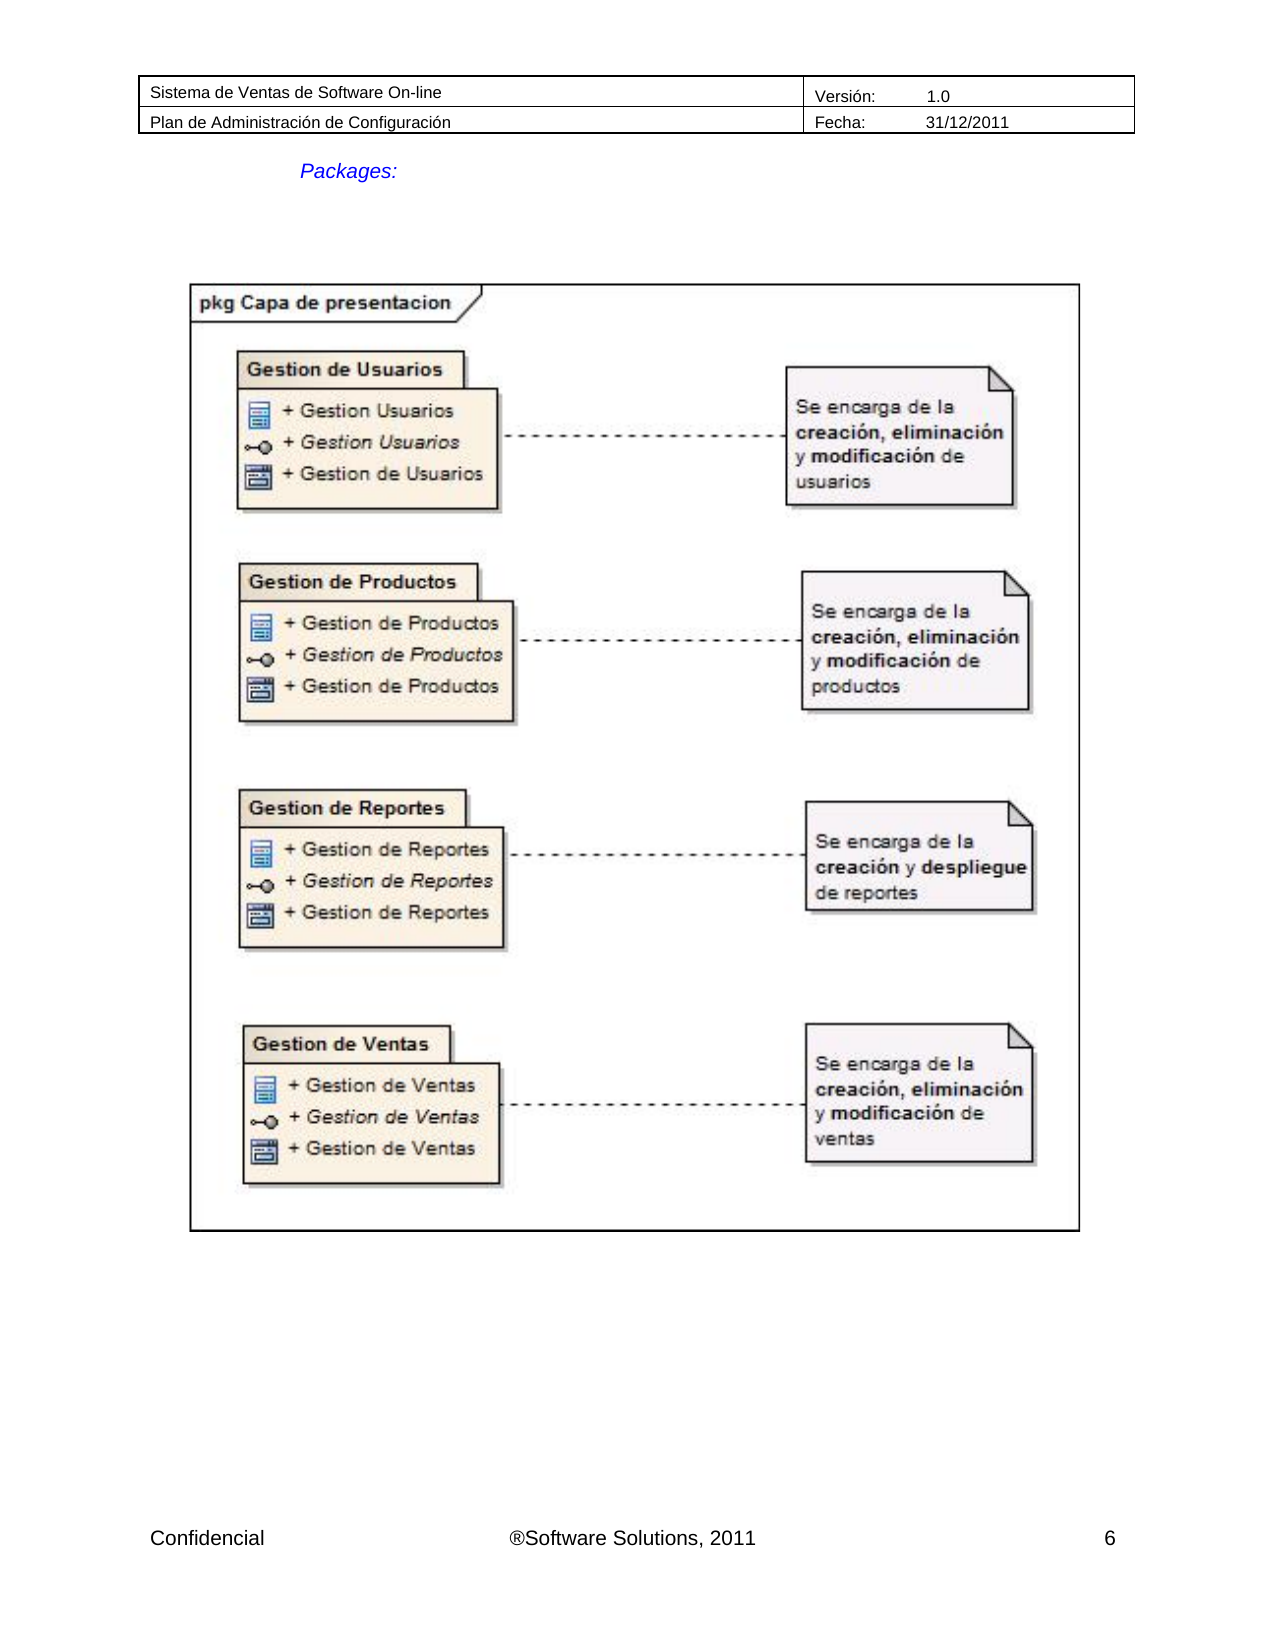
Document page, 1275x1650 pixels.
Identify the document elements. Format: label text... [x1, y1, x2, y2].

picture [188, 282, 1081, 1232]
text Packages: [300, 159, 1125, 183]
